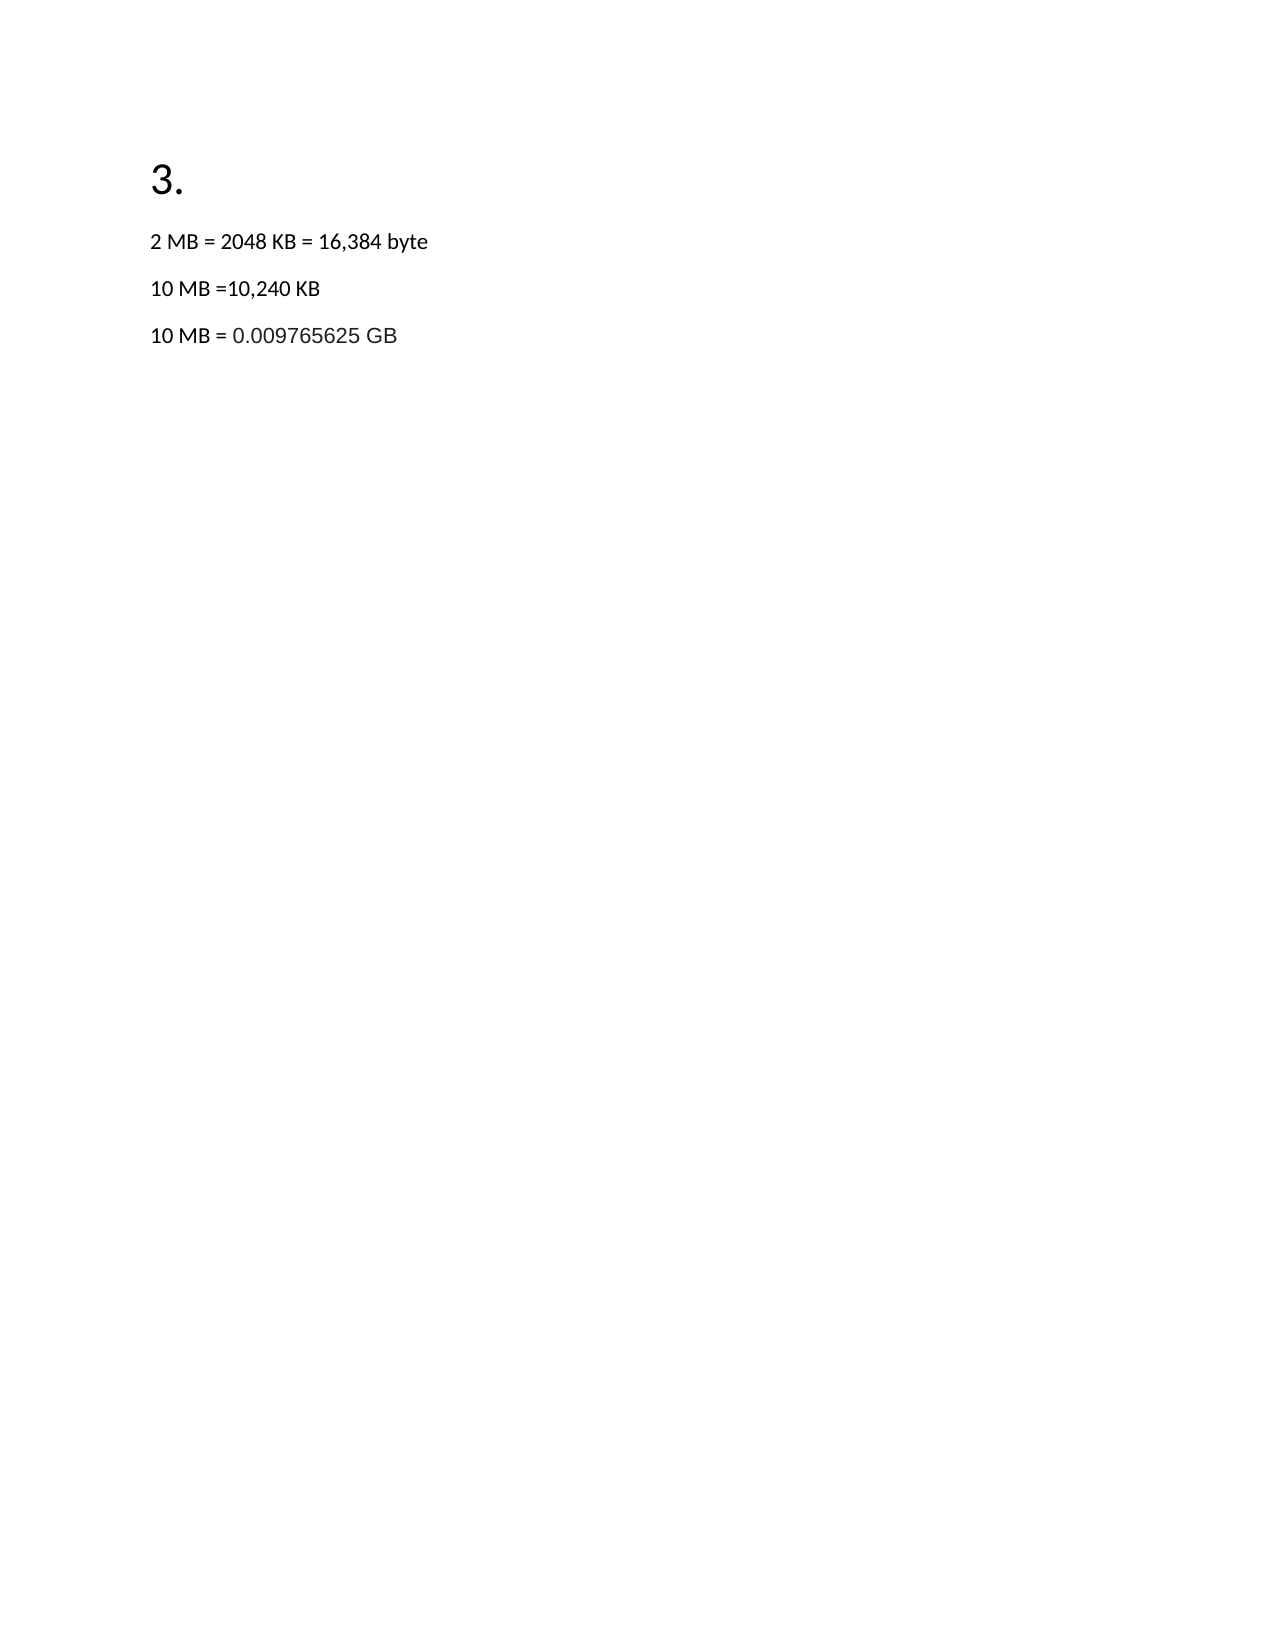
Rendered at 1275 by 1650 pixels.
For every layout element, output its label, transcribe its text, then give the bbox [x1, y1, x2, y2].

text 10 MB =10,240 KB [150, 274, 1125, 302]
text 3. [150, 150, 1125, 206]
text 10 MB = 0.009765625 GB [150, 321, 1125, 349]
text 2 MB = 2048 KB = 16,384 byte [150, 227, 1125, 255]
